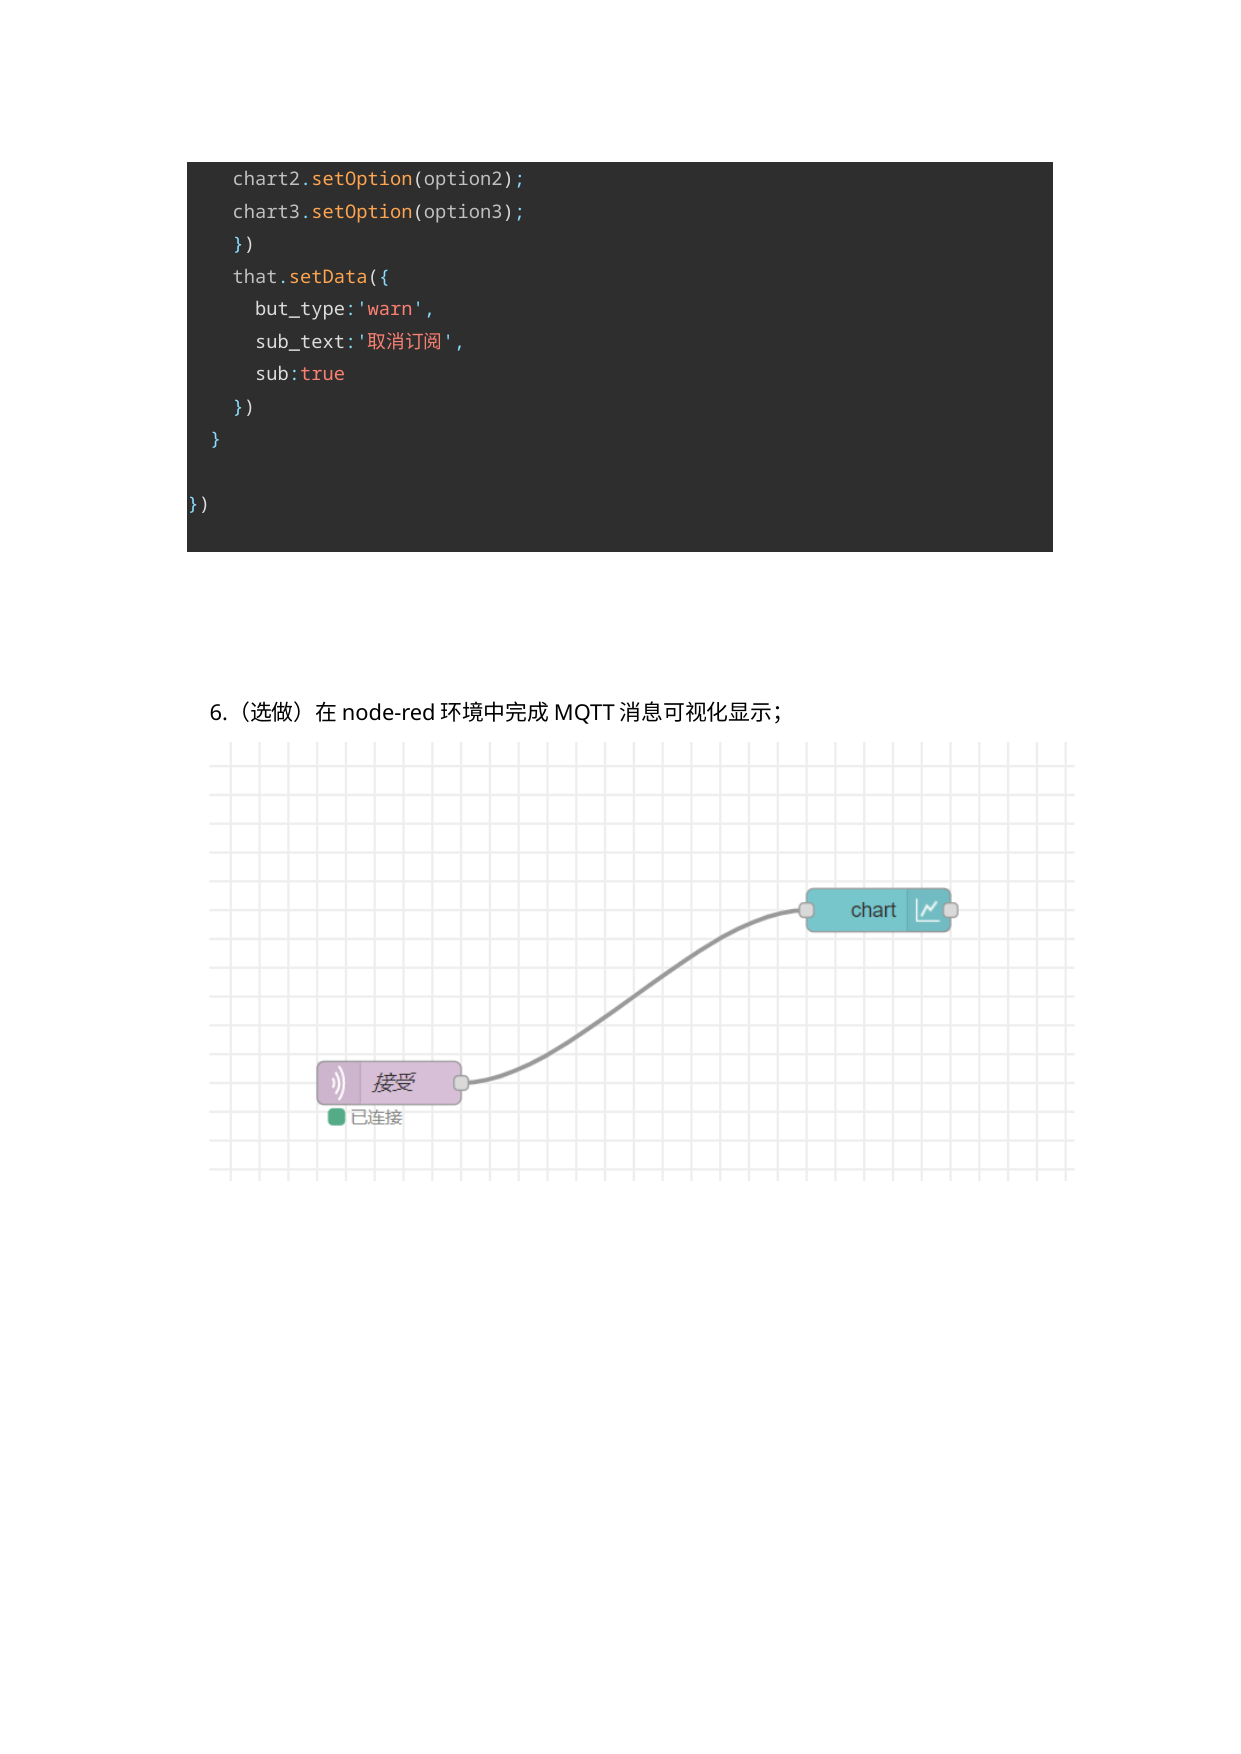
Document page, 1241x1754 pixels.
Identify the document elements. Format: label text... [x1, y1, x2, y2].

text chart2.setOption(option2); [187, 162, 1053, 194]
text }) [187, 487, 1053, 519]
text }) [187, 389, 1053, 422]
text 6.（选做）在node-red环境中完成MQTT消息可视化显示； [187, 694, 1053, 727]
text that.setData({ [187, 259, 1053, 292]
text } [187, 422, 1053, 454]
text chart3.setOption(option3); [187, 194, 1053, 227]
text sub_text:'取消订阅', [187, 324, 1053, 357]
picture [209, 742, 1075, 1181]
text sub:true [187, 357, 1053, 389]
text but_type:'warn', [187, 292, 1053, 324]
text }) [187, 227, 1053, 259]
